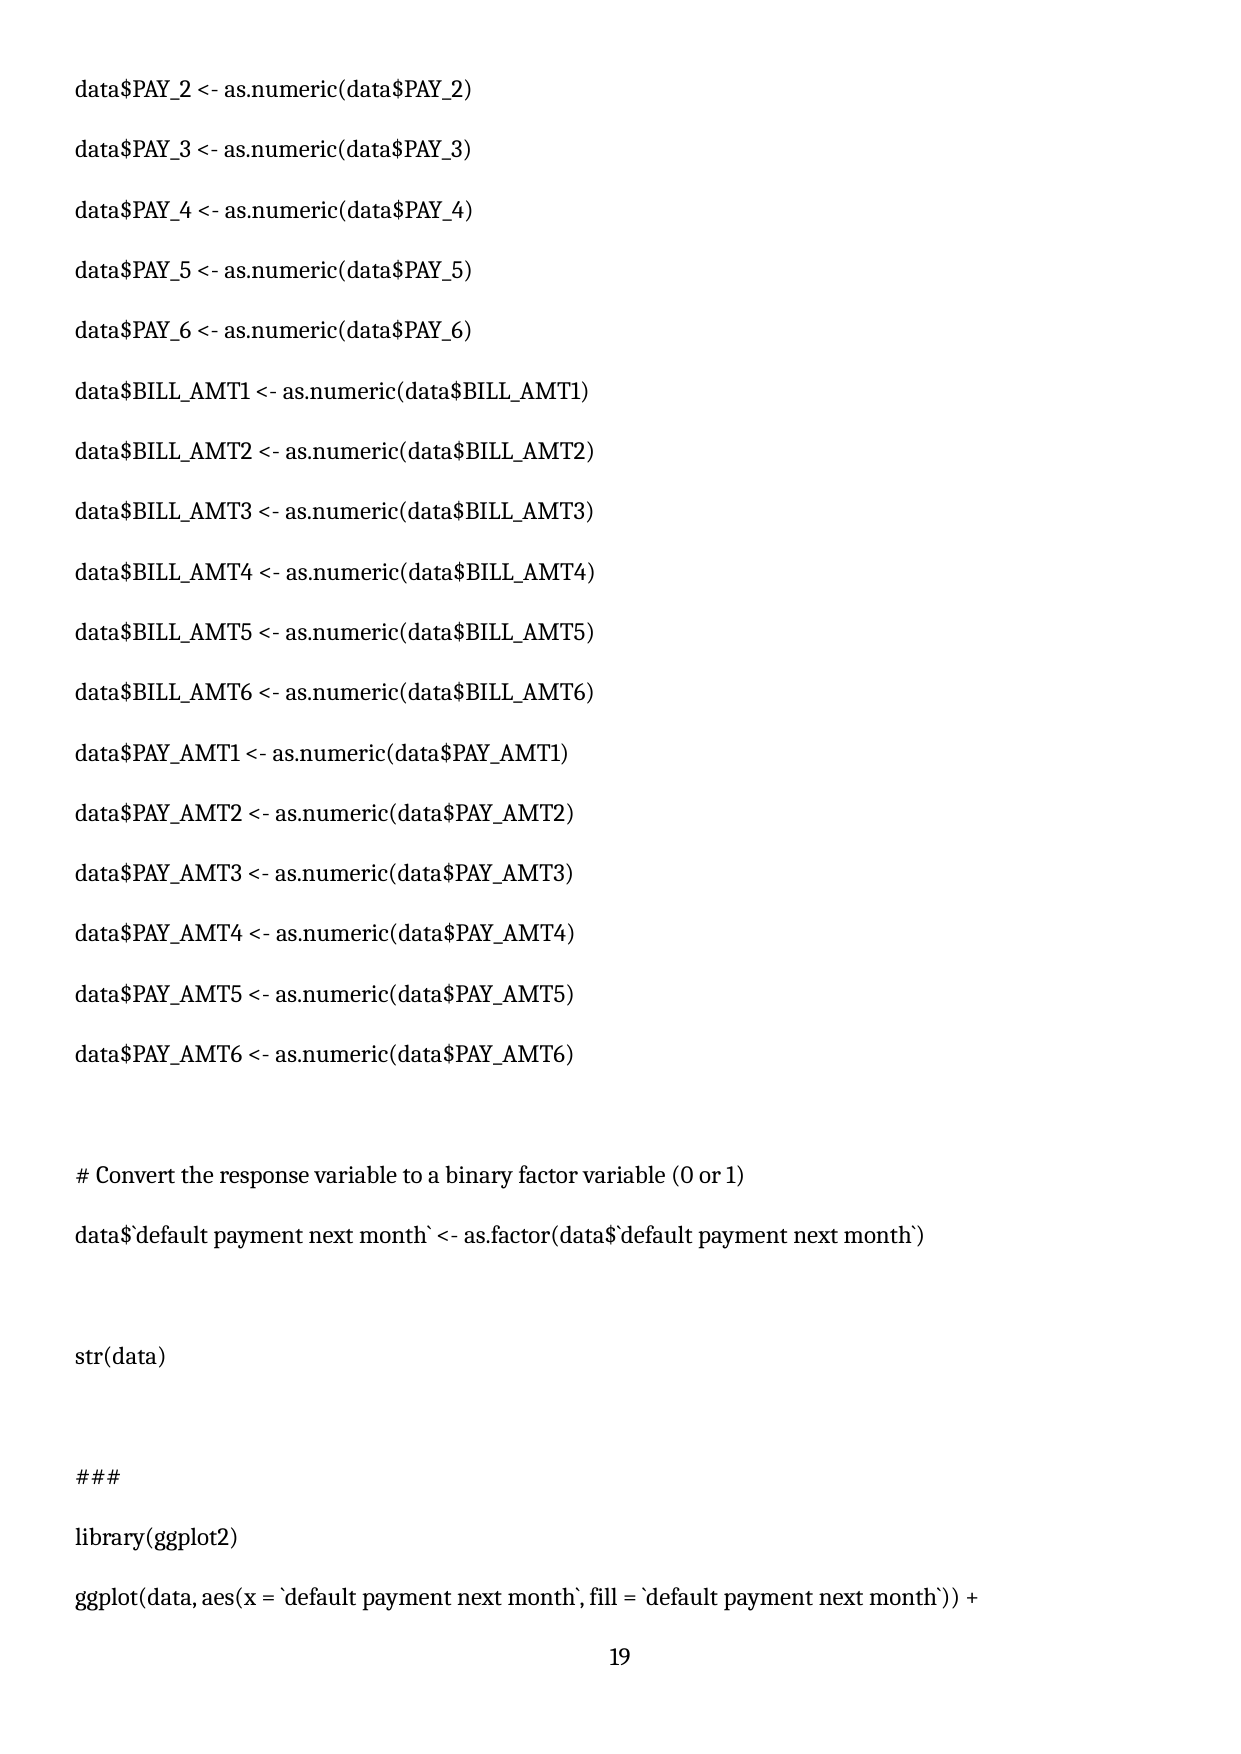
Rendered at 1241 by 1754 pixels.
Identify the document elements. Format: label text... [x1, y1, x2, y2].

text str(data) [75, 1342, 1165, 1370]
text data$PAY_AMT4 <- as.numeric(data$PAY_AMT4) [75, 919, 1165, 948]
text data$BILL_AMT5 <- as.numeric(data$BILL_AMT5) [75, 618, 1165, 647]
text library(ggplot2) [75, 1522, 1165, 1551]
text data$BILL_AMT1 <- as.numeric(data$BILL_AMT1) [75, 377, 1165, 405]
text data$PAY_AMT1 <- as.numeric(data$PAY_AMT1) [75, 738, 1165, 767]
text data$BILL_AMT3 <- as.numeric(data$BILL_AMT3) [75, 497, 1165, 526]
text data$BILL_AMT6 <- as.numeric(data$BILL_AMT6) [75, 678, 1165, 707]
text data$BILL_AMT2 <- as.numeric(data$BILL_AMT2) [75, 437, 1165, 466]
text ### [75, 1462, 1165, 1491]
text data$PAY_3 <- as.numeric(data$PAY_3) [75, 135, 1165, 164]
text data$BILL_AMT4 <- as.numeric(data$BILL_AMT4) [75, 557, 1165, 586]
text ggplot(data, aes(x = `default payment next month`, fill = `default payment next month`)) + [75, 1583, 1165, 1612]
text data$PAY_2 <- as.numeric(data$PAY_2) [75, 75, 1165, 104]
text data$PAY_4 <- as.numeric(data$PAY_4) [75, 196, 1165, 224]
text data$PAY_AMT3 <- as.numeric(data$PAY_AMT3) [75, 859, 1165, 888]
text data$PAY_AMT5 <- as.numeric(data$PAY_AMT5) [75, 980, 1165, 1008]
text data$PAY_AMT6 <- as.numeric(data$PAY_AMT6) [75, 1040, 1165, 1069]
text # Convert the response variable to a binary factor variable (0 or 1) [75, 1161, 1165, 1189]
text data$PAY_6 <- as.numeric(data$PAY_6) [75, 316, 1165, 345]
text data$`default payment next month` <- as.factor(data$`default payment next month`) [75, 1221, 1165, 1250]
text data$PAY_AMT2 <- as.numeric(data$PAY_AMT2) [75, 799, 1165, 827]
text data$PAY_5 <- as.numeric(data$PAY_5) [75, 256, 1165, 285]
